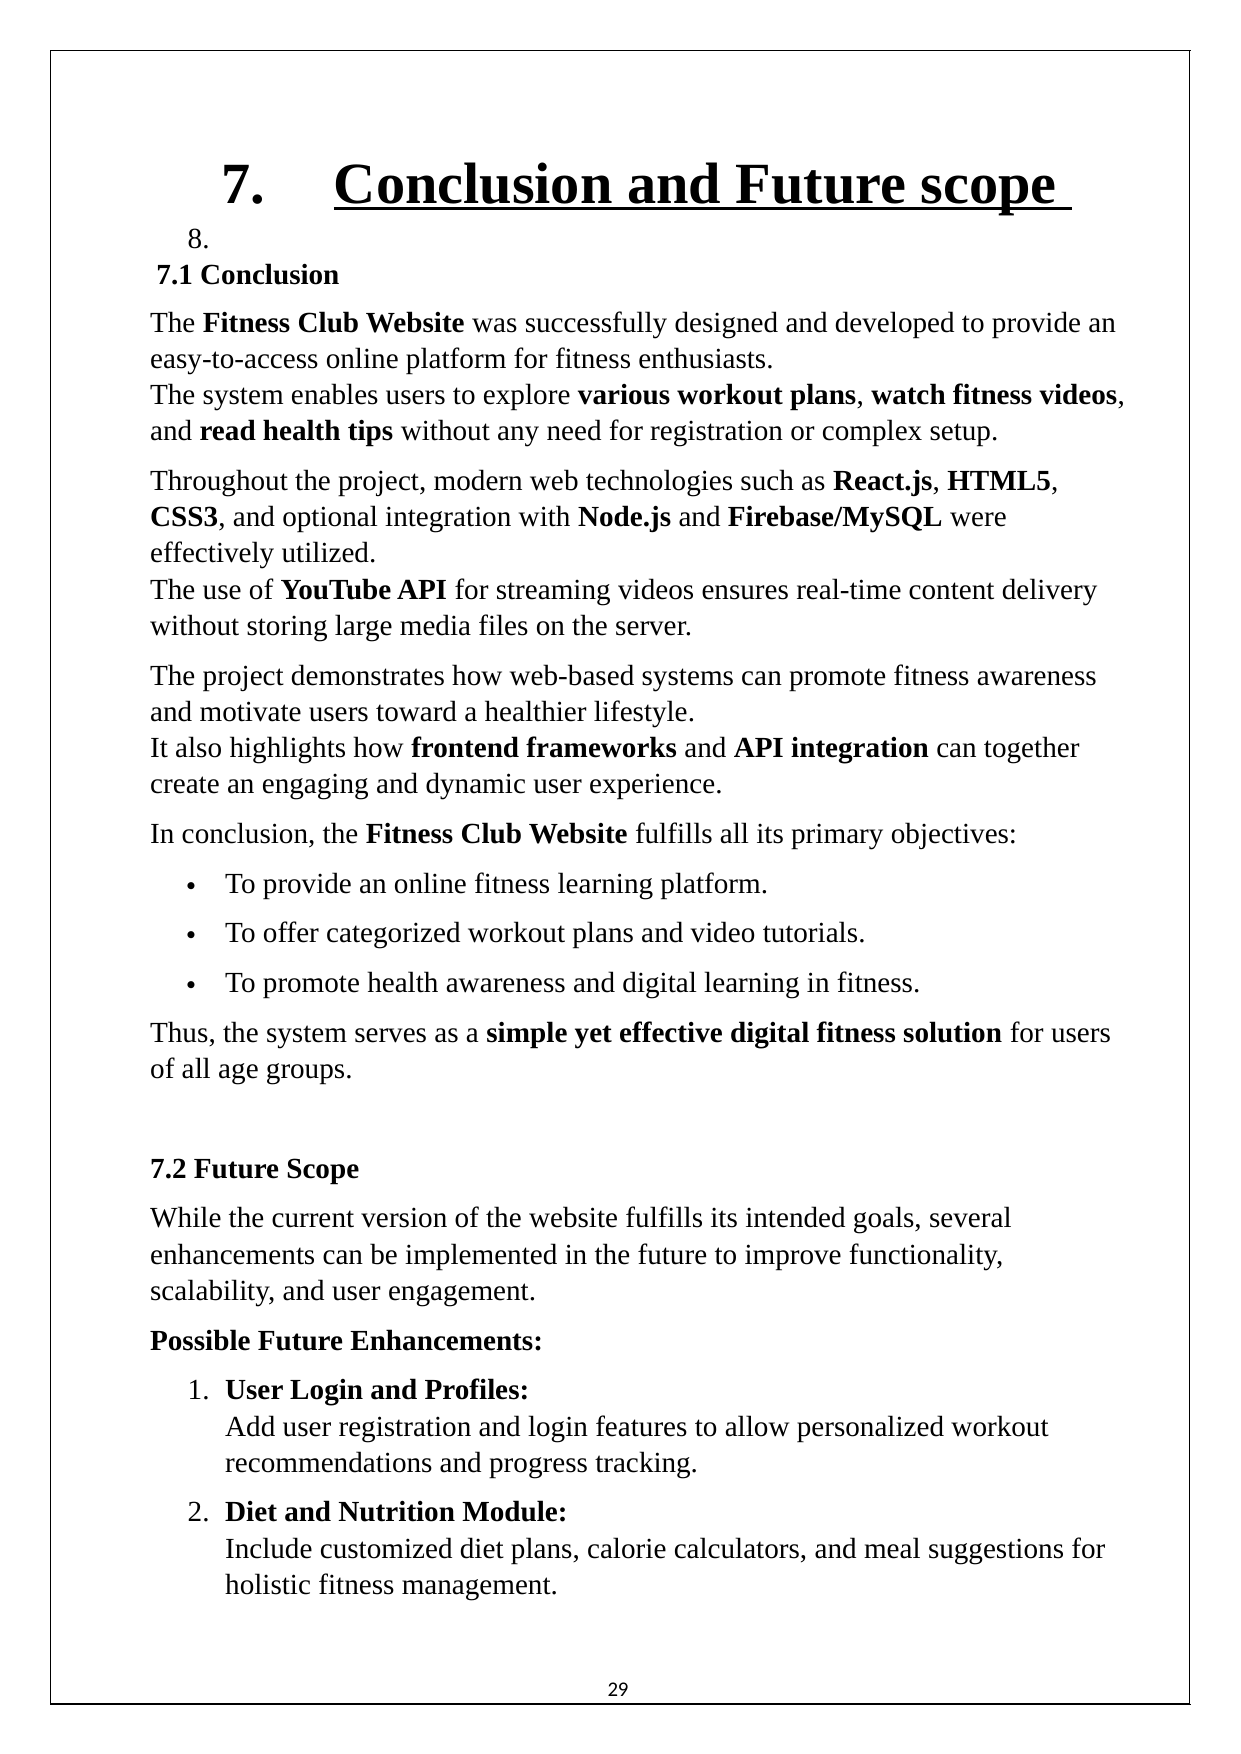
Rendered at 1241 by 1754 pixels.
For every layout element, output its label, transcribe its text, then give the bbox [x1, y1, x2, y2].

text Throughout the project, modern web technologies such as React.js, HTML5, CSS3, and optional integration with Node.js and Firebase/MySQL were effectively utilized. The use of YouTube API for streaming videos ensures real-time content delivery without storing large media files on the server. [150, 463, 1128, 641]
text Thus, the system serves as a simple yet effective digital fitness solution for users of all age groups. [150, 1015, 1128, 1085]
text 7.2 Future Scope [150, 1151, 1128, 1184]
list To offer categorized workout plans and video tutorials. [187, 916, 1128, 949]
text Possible Future Enhancements: [150, 1323, 1128, 1356]
subtitle Conclusion and Future scope [187, 149, 1091, 216]
list To promote health awareness and digital learning in fitness. [187, 965, 1128, 999]
text The Fitness Club Website was successfully designed and developed to provide an easy-to-access online platform for fitness enthusiasts. The system enables users to explore various workout plans, watch fitness videos, and read health tips without any need for registration or complex setup. [150, 305, 1128, 447]
text 7.1 Conclusion [149, 257, 1128, 291]
text While the current version of the website fulfills its intended goals, several enhancements can be implemented in the future to improve functionality, scalability, and user engagement. [150, 1201, 1128, 1306]
list Diet and Nutrition Module: Include customized diet plans, calorie calculators, and meal suggestions for holistic fitness management. [187, 1494, 1128, 1600]
text In conclusion, the Fitness Club Website fulfills all its primary objectives: [150, 816, 1128, 849]
list To provide an online fitness learning platform. [187, 866, 1128, 899]
text The project demonstrates how web-based systems can promote fitness awareness and motivate users toward a healthier lifestyle. It also highlights how frontend frameworks and API integration can together create an engaging and dynamic user experience. [150, 658, 1128, 800]
list User Login and Profiles: Add user registration and login features to allow personalized workout recommendations and progress tracking. [187, 1372, 1128, 1478]
